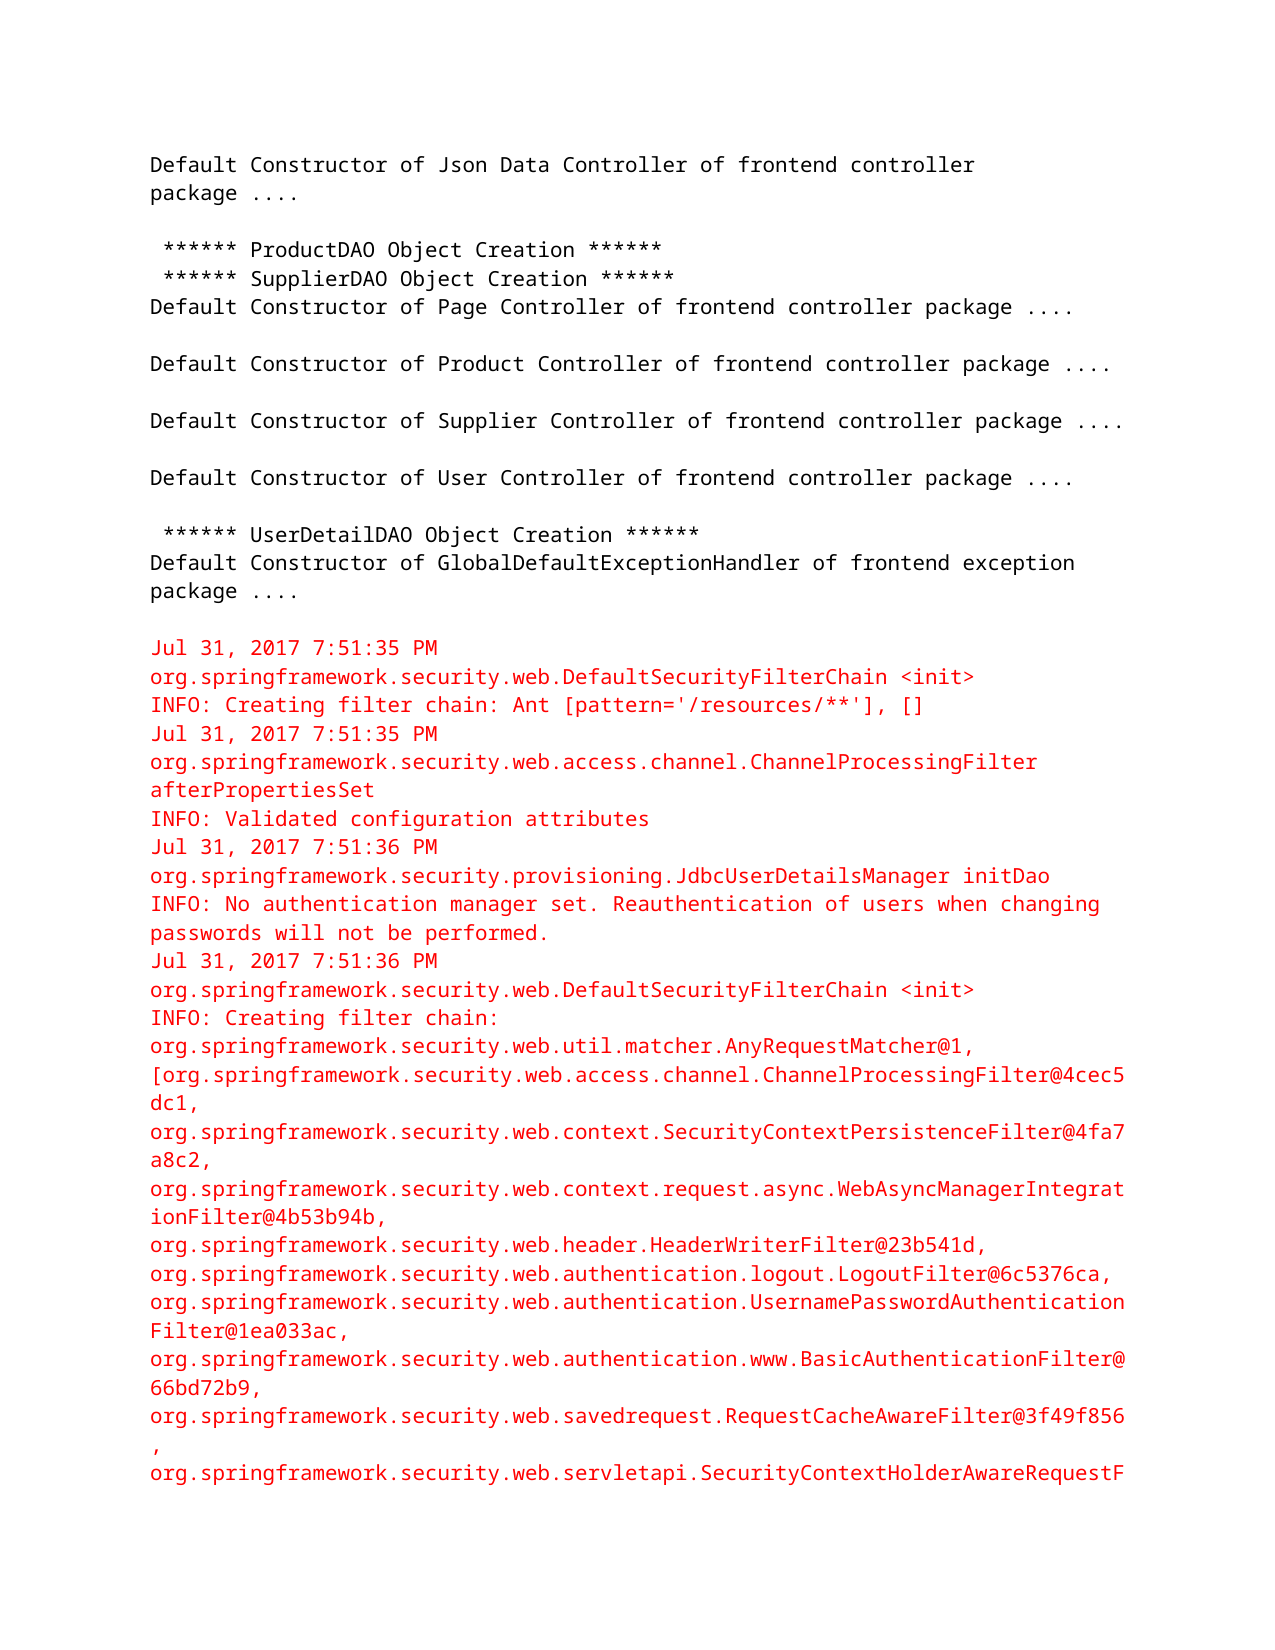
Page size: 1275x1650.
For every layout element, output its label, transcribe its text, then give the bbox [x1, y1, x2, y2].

text Default Constructor of Page Controller of frontend controller package .... [150, 292, 1125, 321]
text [150, 1003, 1125, 1487]
text Default Constructor of GlobalDefaultExceptionHandler of frontend exception package .... [150, 548, 1125, 605]
text INFO: Validated configuration attributes [150, 804, 1125, 832]
text Jul 31, 2017 7:51:36 PM org.springframework.security.web.DefaultSecurityFilterChain <init> [150, 946, 1125, 1003]
text ****** ProductDAO Object Creation ****** [150, 235, 1125, 264]
text Jul 31, 2017 7:51:35 PM org.springframework.security.web.DefaultSecurityFilterChain <init> [150, 633, 1125, 690]
text ****** SupplierDAO Object Creation ****** [150, 264, 1125, 292]
text INFO: Creating filter chain: Ant [pattern='/resources/**'], [] [150, 690, 1125, 719]
text Default Constructor of Supplier Controller of frontend controller package .... [150, 406, 1125, 434]
text ****** UserDetailDAO Object Creation ****** [150, 520, 1125, 548]
text Jul 31, 2017 7:51:36 PM org.springframework.security.provisioning.JdbcUserDetailsManager initDao [150, 832, 1125, 889]
text Default Constructor of User Controller of frontend controller package .... [150, 463, 1125, 491]
text Default Constructor of Json Data Controller of frontend controller package .... [150, 150, 1125, 207]
text Jul 31, 2017 7:51:35 PM org.springframework.security.web.access.channel.ChannelProcessingFilter afterPropertiesSet [150, 719, 1125, 804]
text Default Constructor of Product Controller of frontend controller package .... [150, 349, 1125, 377]
text INFO: No authentication manager set. Reauthentication of users when changing passwords will not be performed. [150, 889, 1125, 946]
